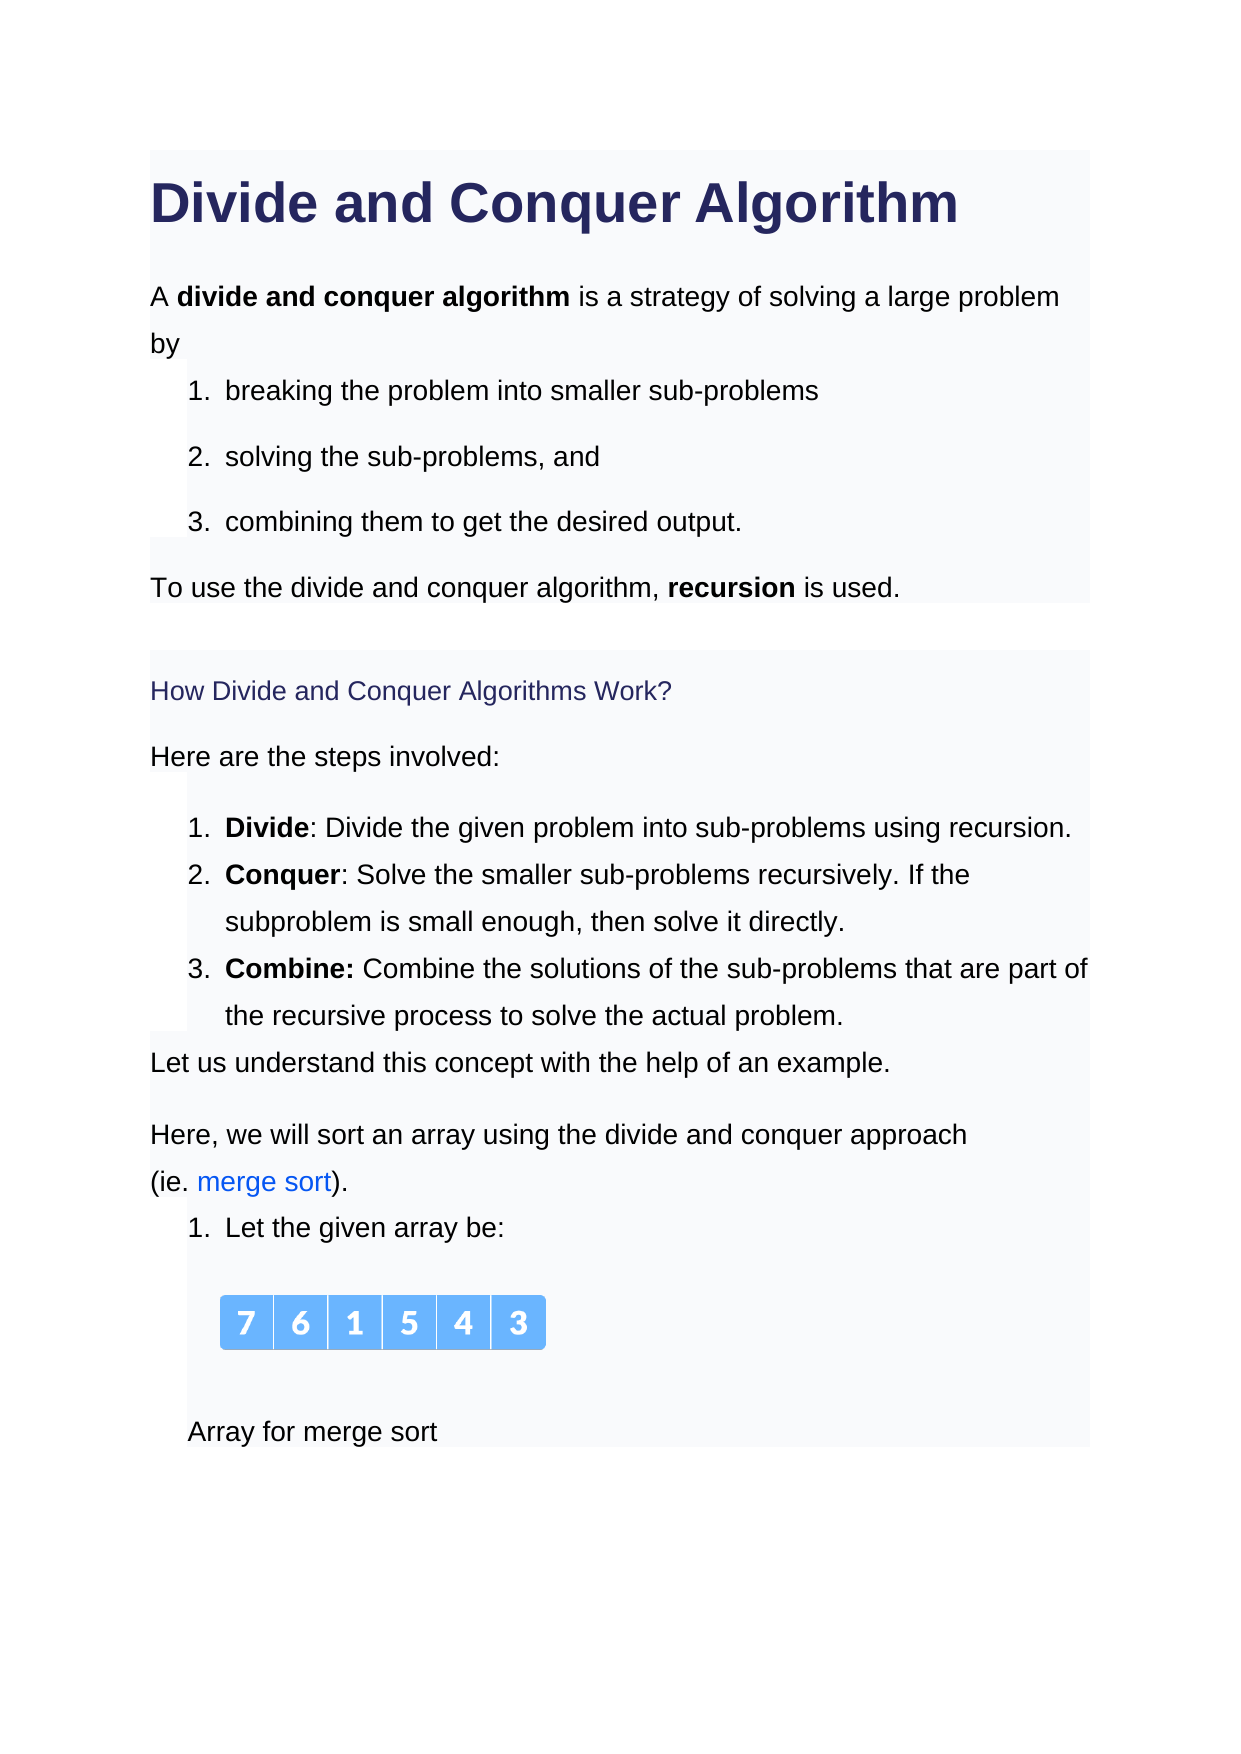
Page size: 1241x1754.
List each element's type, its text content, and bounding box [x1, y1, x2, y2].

text Let us understand this concept with the help of an example. [150, 1031, 1090, 1078]
list Divide: Divide the given problem into sub-problems using recursion. [187, 797, 1090, 844]
list Conquer: Solve the smaller sub-problems recursively. If the subproblem is small enough, then solve it directly. [187, 844, 1090, 937]
list Combine: Combine the solutions of the sub-problems that are part of the recursive process to solve the actual problem. [187, 937, 1090, 1031]
picture [187, 1262, 578, 1382]
list Let the given array be: [187, 1197, 1090, 1244]
text Array for merge sort [187, 1400, 1090, 1447]
list breaking the problem into smaller sub-problems [187, 359, 1090, 406]
subtitle How Divide and Conquer Algorithms Work? [150, 650, 1090, 706]
list combining them to get the desired output. [187, 491, 1090, 537]
text A divide and conquer algorithm is a strategy of solving a large problem by [150, 266, 1090, 359]
text Here are the steps involved: [150, 725, 1090, 772]
text Divide and Conquer Algorithm [150, 150, 1090, 234]
text To use the divide and conquer algorithm, recursion is used. [150, 556, 1090, 603]
text Here, we will sort an array using the divide and conquer approach (ie. merge sort). [150, 1103, 1090, 1197]
list solving the sub-problems, and [187, 425, 1090, 472]
